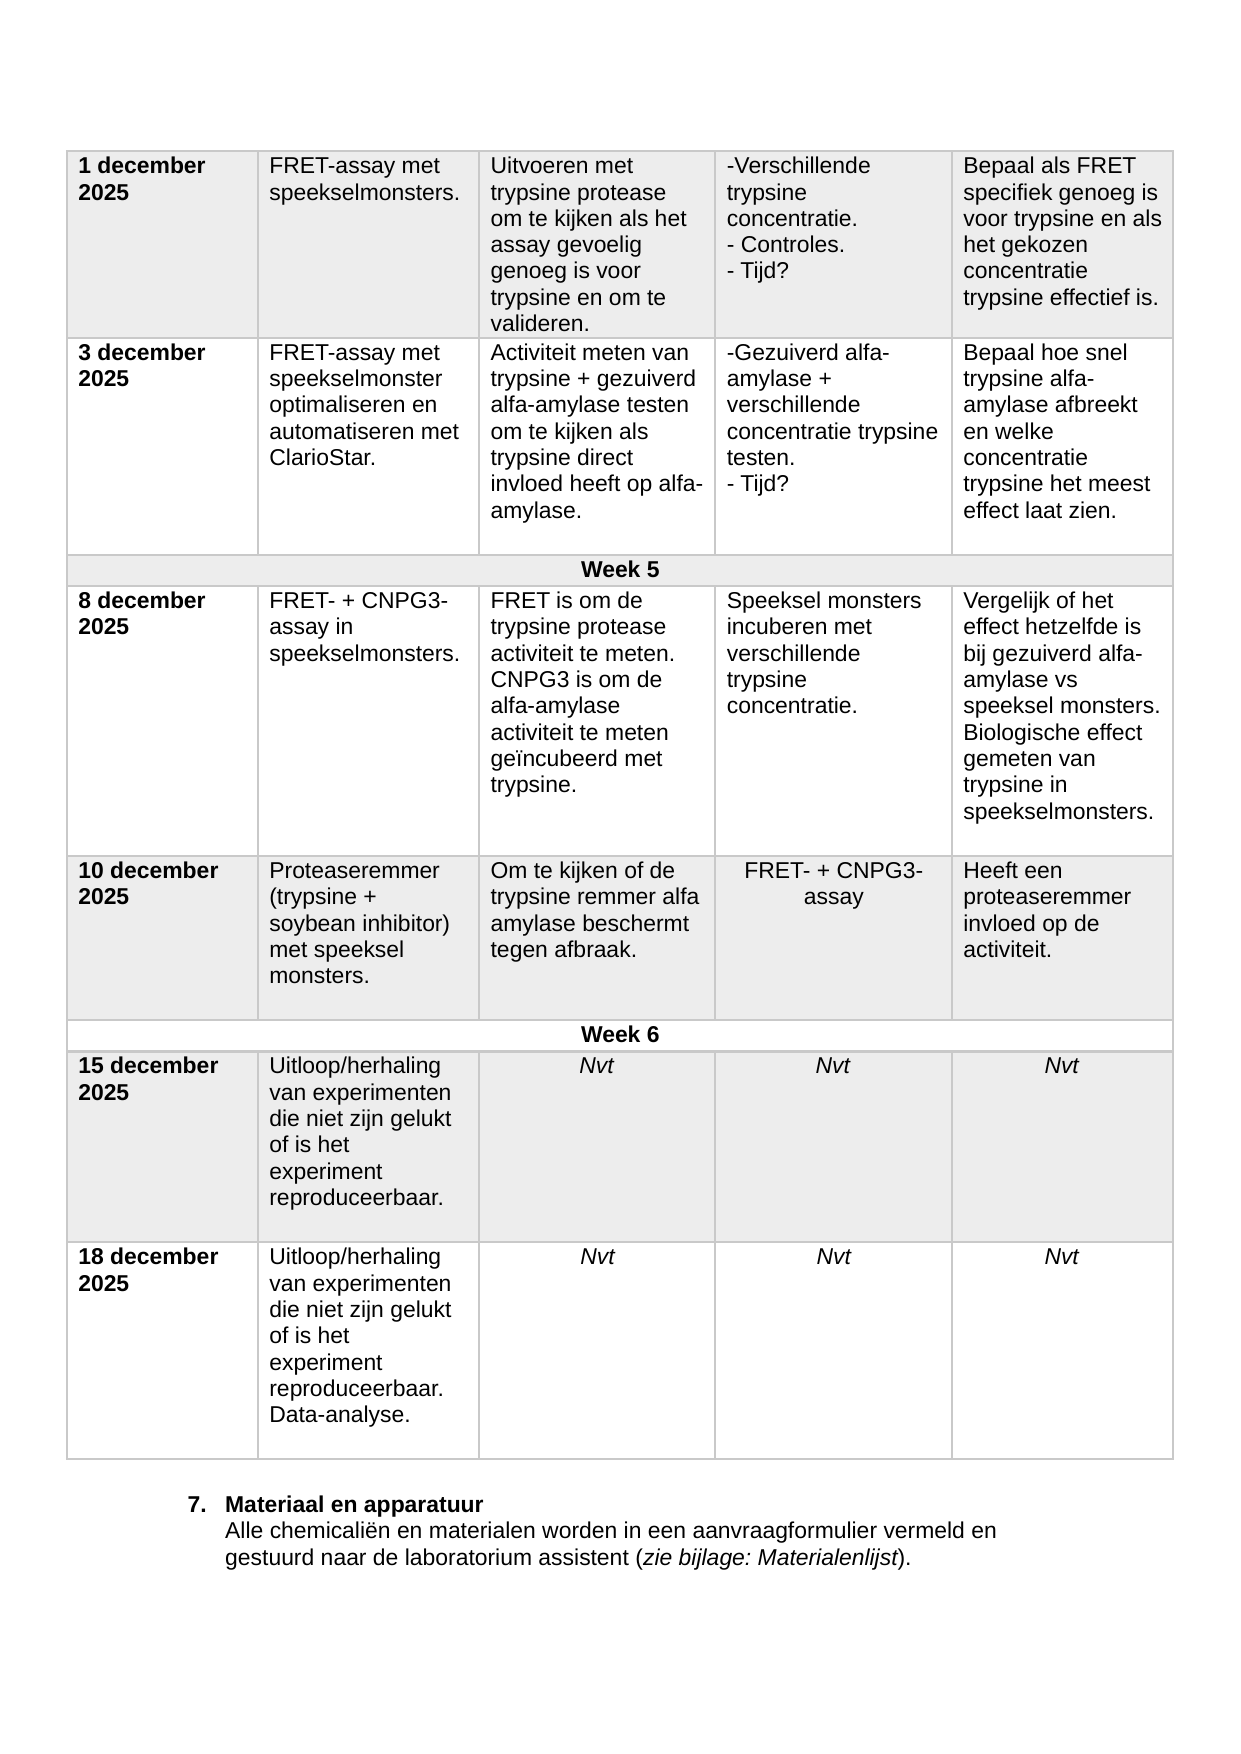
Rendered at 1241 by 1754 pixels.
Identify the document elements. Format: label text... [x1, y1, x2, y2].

table_cell Nvt [953, 1243, 1172, 1458]
table_cell 18 december 2025 [68, 1243, 257, 1458]
subtitle Materiaal en apparatuur [187, 1491, 1090, 1517]
table_cell 15 december 2025 [68, 1053, 257, 1241]
table_cell Nvt [716, 1243, 951, 1458]
table_cell Week 6 [68, 1021, 1172, 1050]
table_cell Bepaal hoe snel trypsine alfa-amylase afbreekt en welke concentratie trypsine het meest effect laat zien. [953, 339, 1172, 554]
table_cell Uitloop/herhaling van experimenten die niet zijn gelukt of is het experiment reproduceerbaar. Data-analyse. [259, 1243, 478, 1458]
table_cell Proteaseremmer (trypsine + soybean inhibitor) met speeksel monsters. [259, 857, 478, 1019]
table_cell Bepaal als FRET specifiek genoeg is voor trypsine en als het gekozen concentratie trypsine effectief is. [953, 152, 1172, 337]
table_cell 10 december 2025 [68, 857, 257, 1019]
table_cell Uitloop/herhaling van experimenten die niet zijn gelukt of is het experiment reproduceerbaar. [259, 1053, 478, 1241]
table_cell Nvt [953, 1053, 1172, 1241]
list Alle chemicaliën en materialen worden in een aanvraagformulier vermeld en gestuurd naar de laboratorium assistent (zie bijlage: Materialenlijst). [225, 1517, 1090, 1570]
table_cell Nvt [716, 1053, 951, 1241]
table_cell Nvt [480, 1243, 714, 1458]
table_cell Activiteit meten van trypsine + gezuiverd alfa-amylase testen om te kijken als trypsine direct invloed heeft op alfa-amylase. [480, 339, 714, 554]
table_cell 1 december 2025 [68, 152, 257, 337]
table_cell Speeksel monsters incuberen met verschillende trypsine concentratie. [716, 587, 951, 855]
table_cell Om te kijken of de trypsine remmer alfa amylase beschermt tegen afbraak. [480, 857, 714, 1019]
table_cell -Gezuiverd alfa-amylase + verschillende concentratie trypsine testen. - Tijd? [716, 339, 951, 554]
table_cell FRET- + CNPG3-assay in speekselmonsters. [259, 587, 478, 855]
table_cell Vergelijk of het effect hetzelfde is bij gezuiverd alfa-amylase vs speeksel monsters. Biologische effect gemeten van trypsine in speekselmonsters. [953, 587, 1172, 855]
table_cell Week 5 [68, 556, 1172, 585]
table_cell FRET- + CNPG3-assay [716, 857, 951, 1019]
table_cell -Verschillende trypsine concentratie. - Controles. - Tijd? [716, 152, 951, 337]
table_cell FRET is om de trypsine protease activiteit te meten. CNPG3 is om de alfa-amylase activiteit te meten geïncubeerd met trypsine. [480, 587, 714, 855]
table_cell 3 december 2025 [68, 339, 257, 554]
table_cell Heeft een proteaseremmer invloed op de activiteit. [953, 857, 1172, 1019]
table_cell Nvt [480, 1053, 714, 1241]
table_cell FRET-assay met speekselmonsters. [259, 152, 478, 337]
table_cell Uitvoeren met trypsine protease om te kijken als het assay gevoelig genoeg is voor trypsine en om te valideren. [480, 152, 714, 337]
table_cell 8 december 2025 [68, 587, 257, 855]
table_cell FRET-assay met speekselmonster optimaliseren en automatiseren met ClarioStar. [259, 339, 478, 554]
